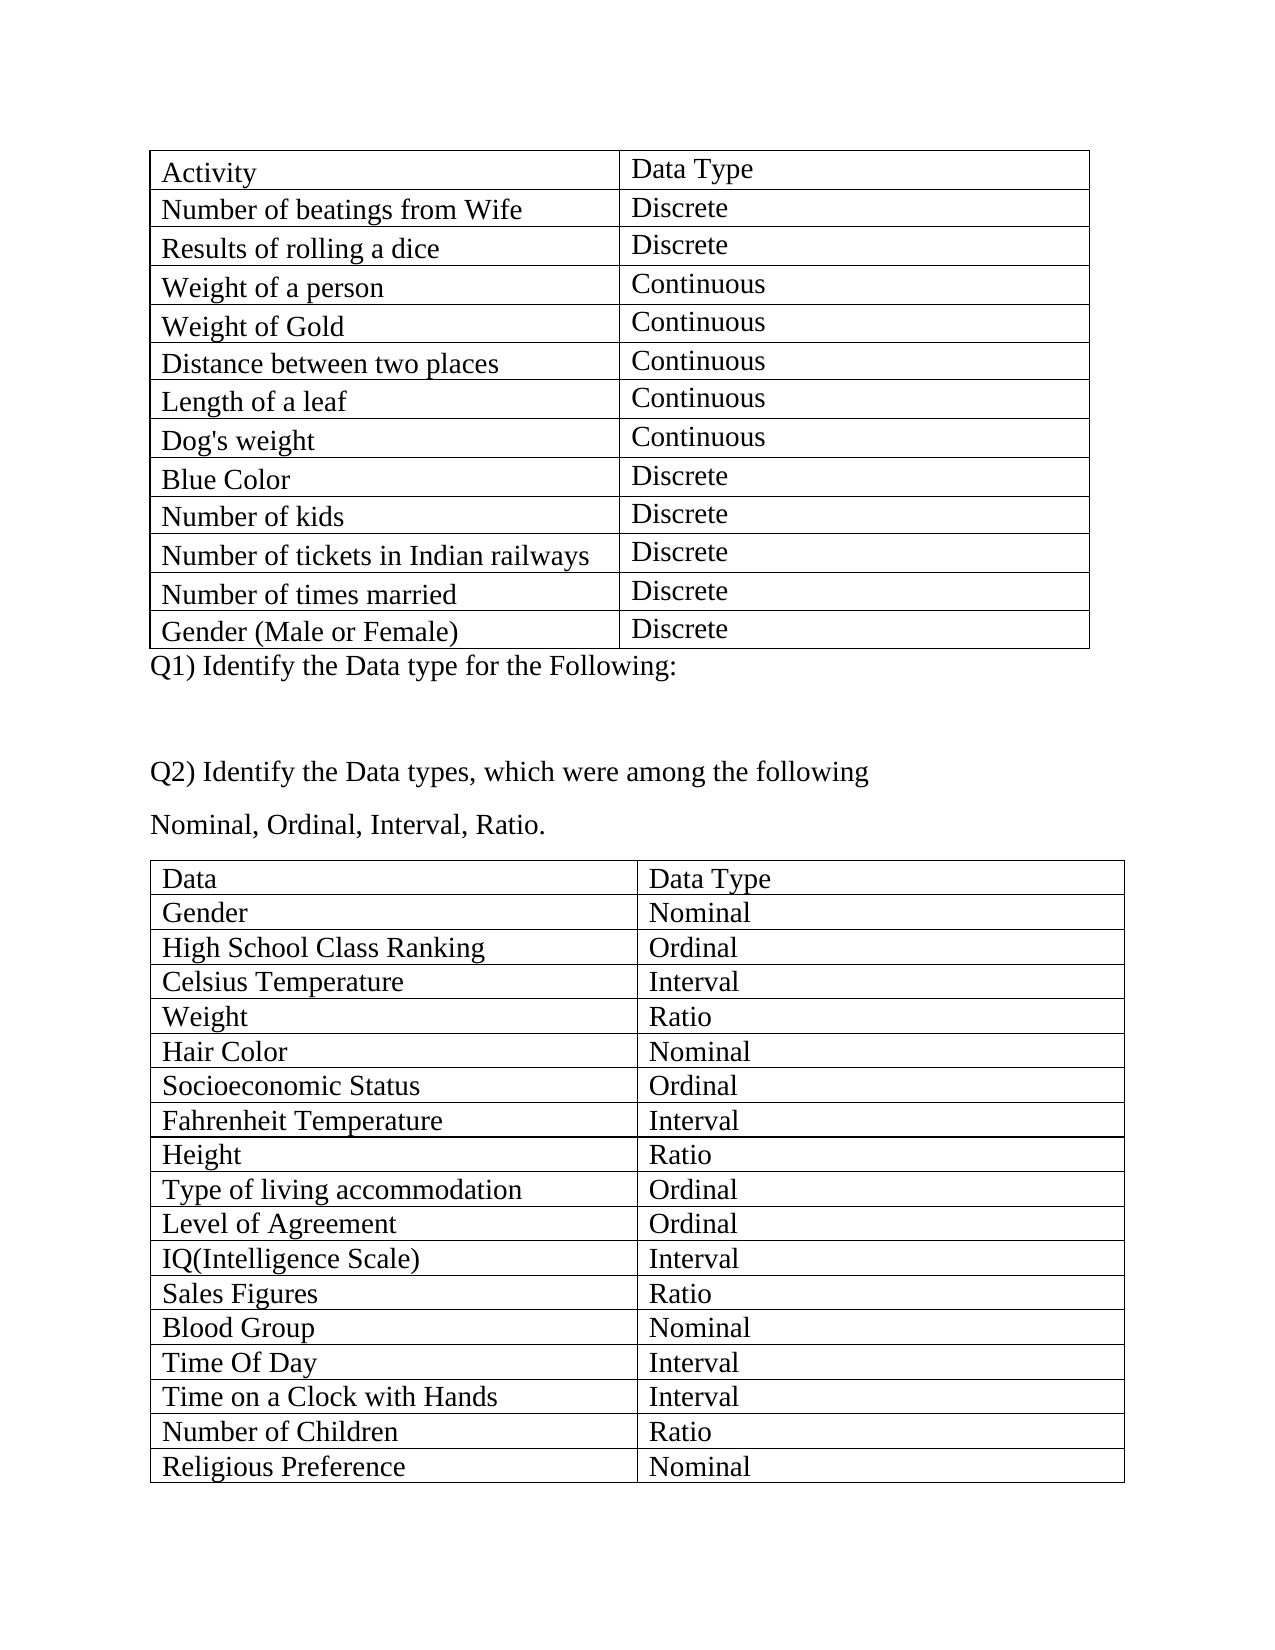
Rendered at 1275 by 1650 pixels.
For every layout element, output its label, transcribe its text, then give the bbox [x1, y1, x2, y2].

table_cell Ordinal [638, 1172, 1124, 1206]
table_cell Interval [638, 1345, 1124, 1378]
table_cell Distance between two places [151, 343, 619, 379]
table_cell Discrete [620, 458, 1089, 496]
table_cell Nominal [638, 895, 1124, 929]
table_cell Discrete [620, 497, 1089, 533]
table_cell Gender [151, 895, 637, 929]
text Nominal, Ordinal, Interval, Ratio. [150, 807, 1125, 841]
table_cell Gender (Male or Female) [151, 611, 619, 647]
table_cell Interval [638, 1241, 1124, 1275]
table_cell Number of Children [151, 1414, 637, 1448]
table_cell Time Of Day [151, 1345, 637, 1378]
table_cell Nominal [638, 1310, 1124, 1344]
table_cell Socioeconomic Status [151, 1068, 637, 1102]
table_cell Dog's weight [151, 419, 619, 457]
table_cell Fahrenheit Temperature [151, 1103, 637, 1136]
table_cell Blood Group [151, 1310, 637, 1344]
table_cell Nominal [638, 1449, 1124, 1482]
table_cell Continuous [620, 305, 1089, 342]
table_cell Number of beatings from Wife [151, 190, 619, 226]
table_cell Interval [638, 965, 1124, 998]
table_cell Sales Figures [151, 1276, 637, 1309]
table_cell Ratio [638, 1138, 1124, 1171]
table_cell Ordinal [638, 1068, 1124, 1102]
table_cell Hair Color [151, 1034, 637, 1067]
text Q2) Identify the Data types, which were among the following [150, 754, 1125, 788]
table_cell Continuous [620, 380, 1089, 418]
table_cell Continuous [620, 343, 1089, 379]
table_cell Time on a Clock with Hands [151, 1380, 637, 1413]
table_cell Discrete [620, 190, 1089, 226]
table_cell Results of rolling a dice [151, 227, 619, 265]
table_cell Ratio [638, 999, 1124, 1033]
table_cell Number of kids [151, 497, 619, 533]
table_cell Continuous [620, 266, 1089, 303]
table_cell Discrete [620, 611, 1089, 647]
text Q1) Identify the Data type for the Following: [150, 648, 1125, 682]
table_header Data Type [620, 151, 1089, 189]
table_cell Weight [151, 999, 637, 1033]
table_cell Interval [638, 1380, 1124, 1413]
table_cell Nominal [638, 1034, 1124, 1067]
table_header Data Type [638, 861, 1124, 894]
table_cell Interval [638, 1103, 1124, 1136]
table_cell Discrete [620, 573, 1089, 610]
table_cell IQ(Intelligence Scale) [151, 1241, 637, 1275]
table_header Data [151, 861, 637, 894]
table_header Activity [151, 151, 619, 189]
table_cell Number of tickets in Indian railways [151, 534, 619, 572]
table_cell Discrete [620, 227, 1089, 265]
table_cell Weight of a person [151, 266, 619, 303]
table_cell Blue Color [151, 458, 619, 496]
table_cell High School Class Ranking [151, 930, 637, 963]
table_cell Ordinal [638, 930, 1124, 963]
table_cell Type of living accommodation [151, 1172, 637, 1206]
table_cell Length of a leaf [151, 380, 619, 418]
table_cell Ratio [638, 1414, 1124, 1448]
table_cell Celsius Temperature [151, 965, 637, 998]
table_cell Religious Preference [151, 1449, 637, 1482]
table_cell Weight of Gold [151, 305, 619, 342]
table_cell Height [151, 1138, 637, 1171]
table_cell Discrete [620, 534, 1089, 572]
table_cell Continuous [620, 419, 1089, 457]
table_cell Level of Agreement [151, 1207, 637, 1240]
table_cell Ratio [638, 1276, 1124, 1309]
table_cell Number of times married [151, 573, 619, 610]
table_cell Ordinal [638, 1207, 1124, 1240]
